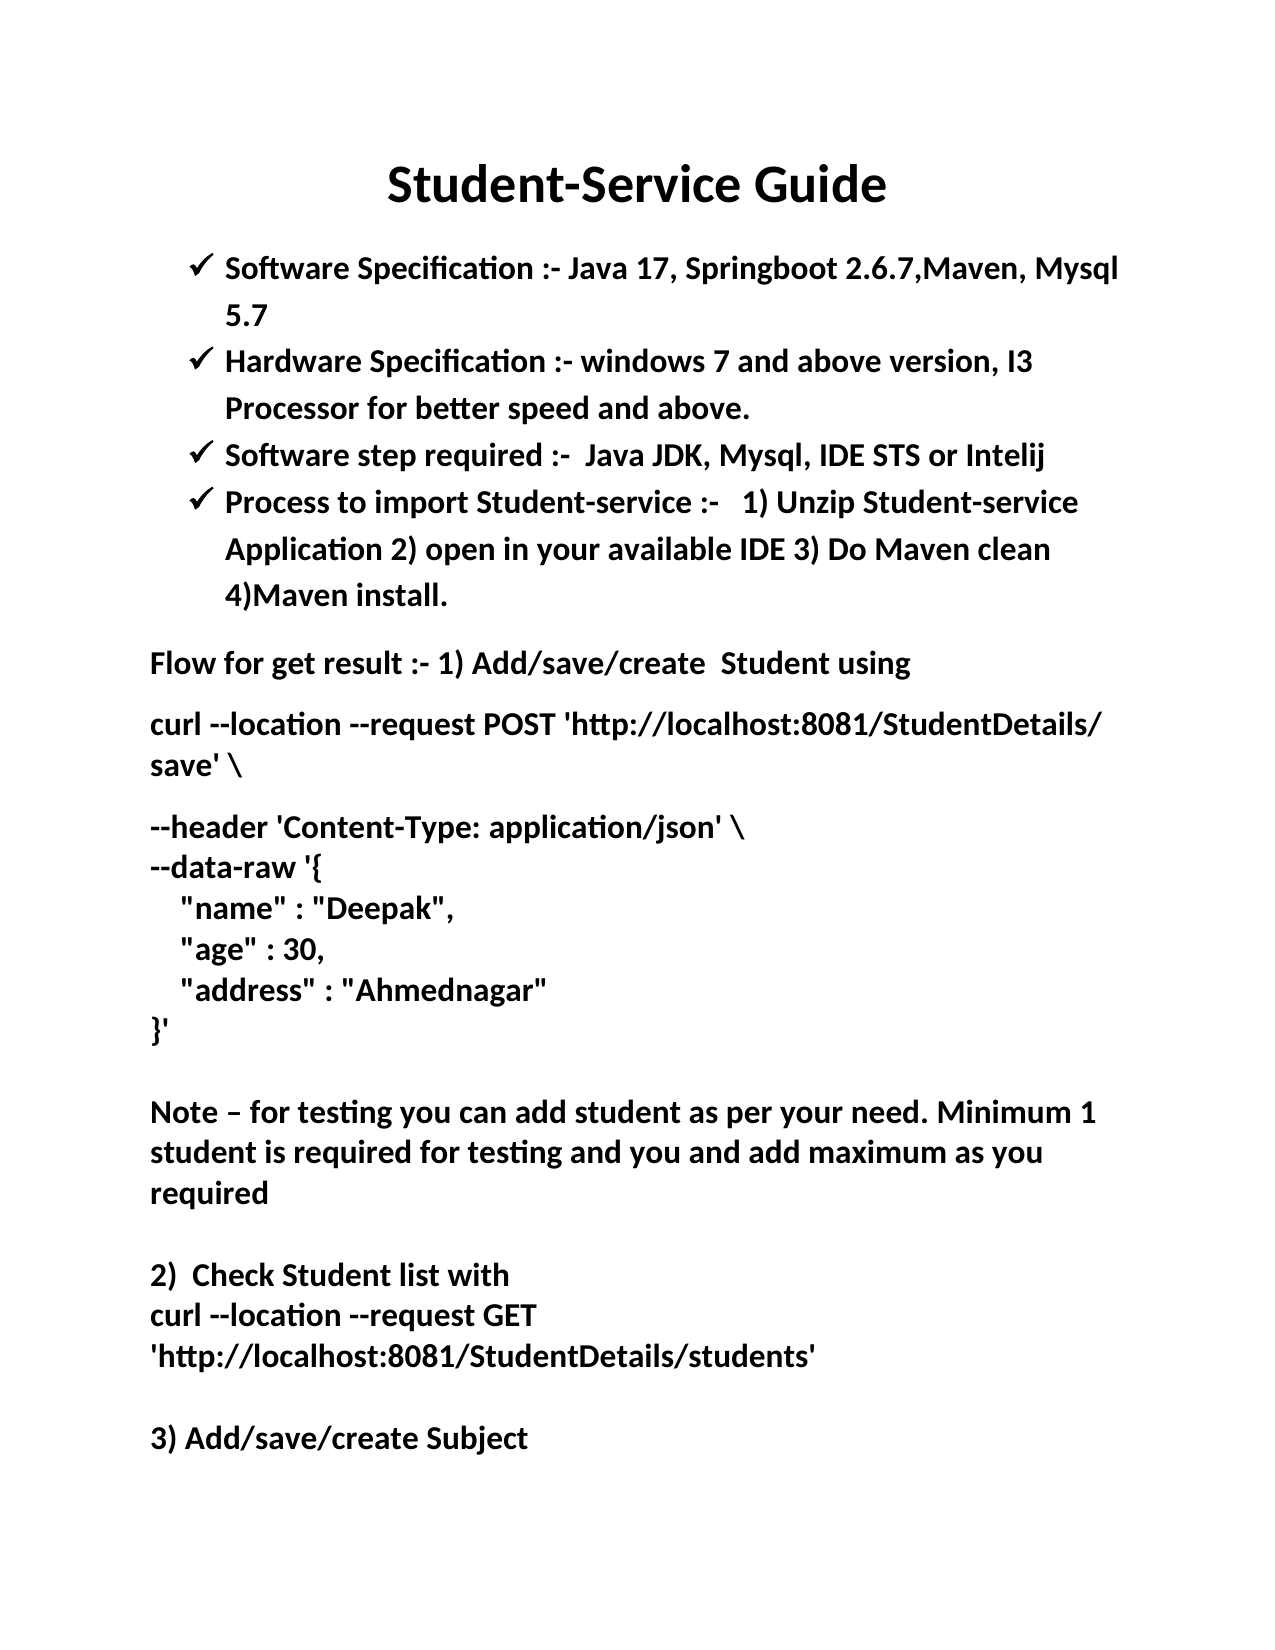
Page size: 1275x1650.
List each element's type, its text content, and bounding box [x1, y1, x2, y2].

text "name" : "Deepak", [150, 887, 1125, 928]
list Hardware Specification :- windows 7 and above version, I3 Processor for better speed and above. [187, 340, 1125, 428]
text "address" : "Ahmednagar" [150, 969, 1125, 1009]
list Process to import Student-service :- 1) Unzip Student-service Application 2) open in your available IDE 3) Do Maven clean 4)Maven install. [187, 481, 1125, 615]
text 2) Check Student list with [150, 1254, 1125, 1294]
list Software step required :- Java JDK, Mysql, IDE STS or Intelij [187, 434, 1125, 475]
text curl --location --request POST 'http://localhost:8081/StudentDetails/save' \ [150, 703, 1125, 785]
text Student-Service Guide [150, 150, 1125, 216]
text curl --location --request GET 'http://localhost:8081/StudentDetails/students' [150, 1294, 1125, 1376]
list Software Specification :- Java 17, Springboot 2.6.7,Maven, Mysql 5.7 [187, 247, 1125, 334]
text }' [150, 1009, 1125, 1050]
text Flow for get result :- 1) Add/save/create Student using [150, 642, 1125, 683]
text --data-raw '{ [150, 846, 1125, 887]
text 3) Add/save/create Subject [150, 1417, 1125, 1457]
text "age" : 30, [150, 928, 1125, 969]
text Note – for testing you can add student as per your need. Minimum 1 student is required for testing and you and add maximum as you required [150, 1091, 1125, 1213]
text --header 'Content-Type: application/json' \ [150, 806, 1125, 846]
